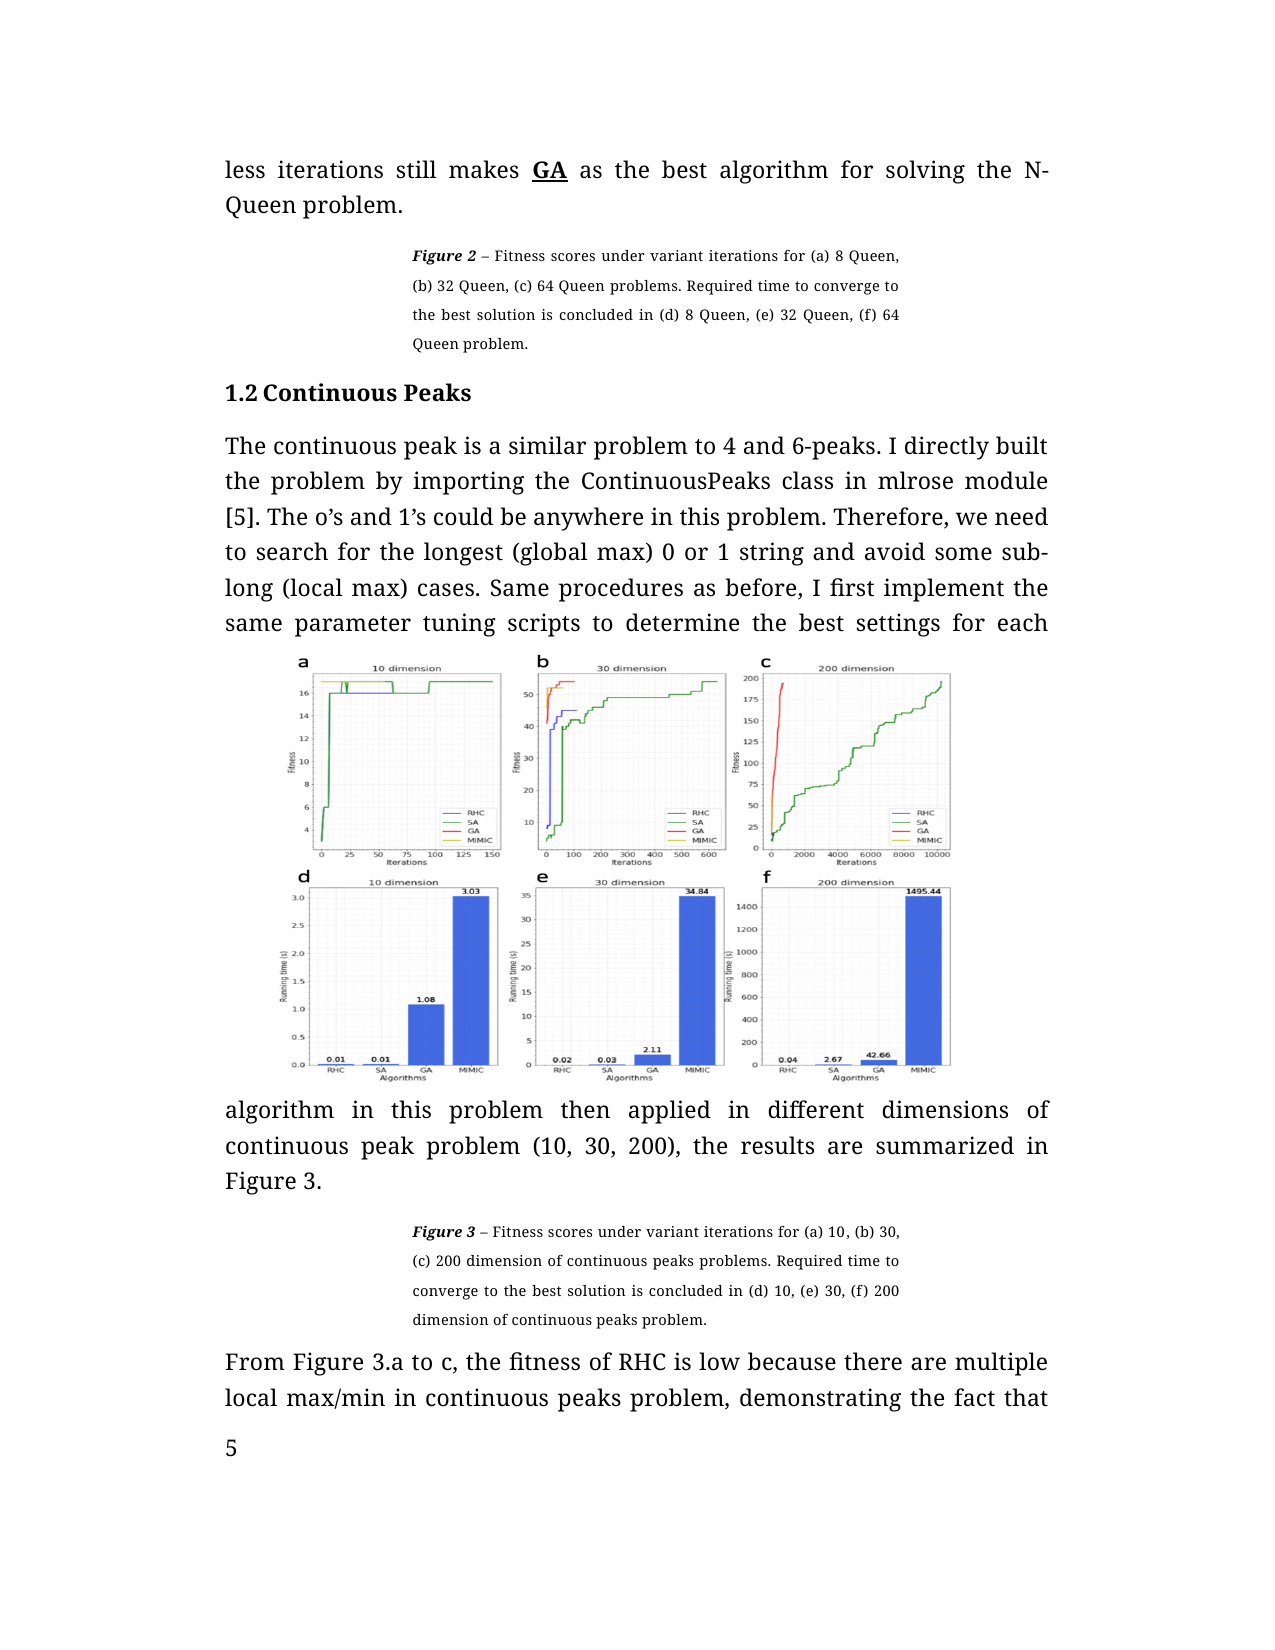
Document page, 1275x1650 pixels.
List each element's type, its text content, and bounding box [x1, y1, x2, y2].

picture [275, 648, 966, 1091]
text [225, 1342, 1050, 1413]
list Figure 3 – Fitness scores under variant iterations for (a) 10, (b) 30, (c) 200 dimension of continuous peaks problems. Required time to converge to the best solution is concluded in (d) 10, (e) 30, (f) 200 dimension of continuous peaks problem. [412, 1214, 900, 1331]
list Figure 2 – Fitness scores under variant iterations for (a) 8 Queen, (b) 32 Queen, (c) 64 Queen problems. Required time to converge to the best solution is concluded in (d) 8 Queen, (e) 32 Queen, (f) 64 Queen problem. [412, 238, 900, 355]
subtitle Continuous Peaks [225, 373, 1050, 408]
